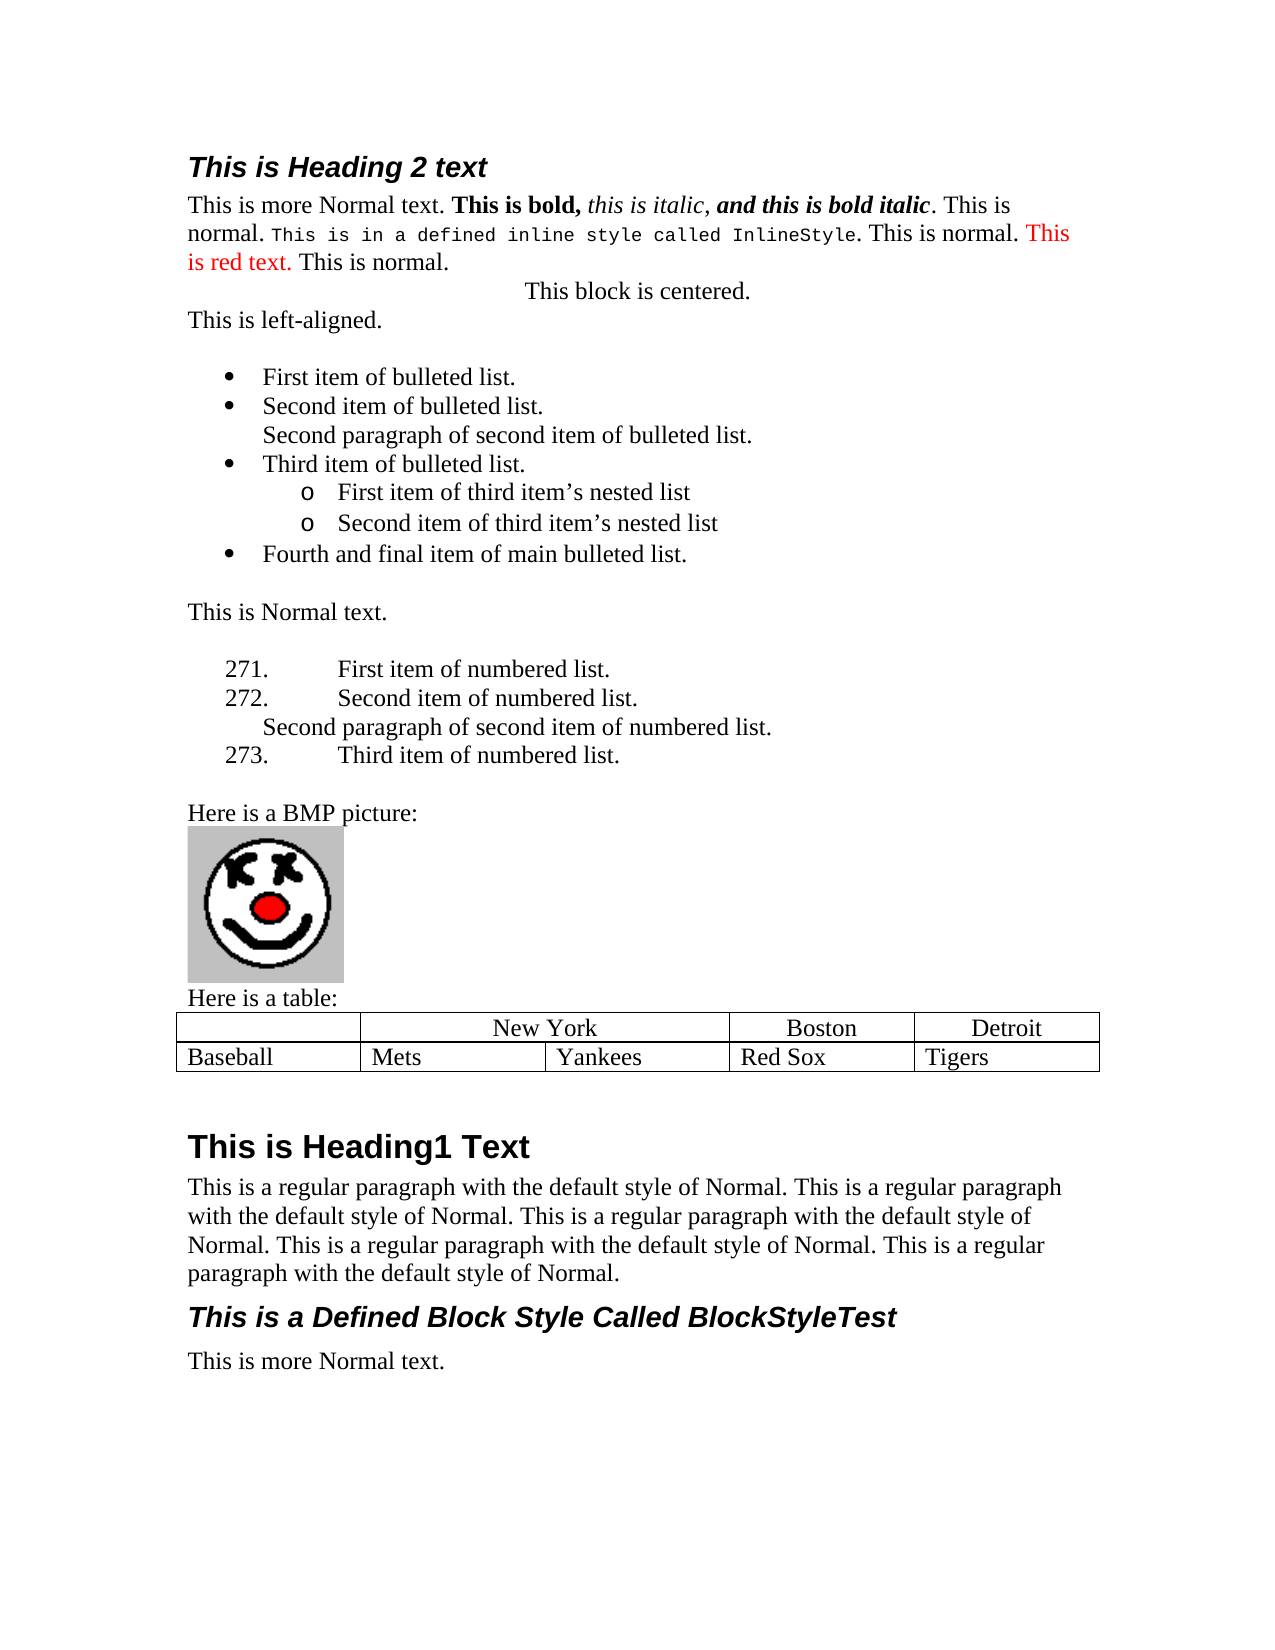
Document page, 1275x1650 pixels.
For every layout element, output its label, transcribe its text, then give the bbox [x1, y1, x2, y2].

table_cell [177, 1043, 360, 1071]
list Second item of numbered list. [225, 683, 1087, 712]
list Second item of bulleted list. [225, 391, 1087, 420]
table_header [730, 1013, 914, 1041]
list First item of numbered list. [225, 654, 1087, 683]
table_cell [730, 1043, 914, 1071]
text This is left-aligned. [187, 305, 1087, 334]
list First item of third item’s nested list [300, 477, 1087, 508]
picture [187, 826, 344, 983]
list First item of bulleted list. [225, 362, 1087, 391]
text Here is a BMP picture: [187, 798, 1087, 827]
text This is more Normal text. This is bold, this is italic, and this is bold italic. This is normal. This is in a defined inline style called InlineStyle. This is normal. This is red text. This is normal. [187, 190, 1087, 276]
text This block is centered. [187, 276, 1087, 305]
list Third item of bulleted list. [225, 449, 1087, 477]
text Here is a table: [187, 983, 1087, 1012]
text Second paragraph of second item of bulleted list. [262, 420, 1087, 449]
list Fourth and final item of main bulleted list. [225, 539, 1087, 568]
list Third item of numbered list. [225, 740, 1087, 769]
subtitle This is Heading 2 text [187, 150, 1087, 183]
subtitle This is Heading1 Text [187, 1128, 1087, 1166]
text Second paragraph of second item of numbered list. [262, 712, 1087, 740]
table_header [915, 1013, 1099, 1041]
text This is a regular paragraph with the default style of Normal. This is a regular paragraph with the default style of Normal. This is a regular paragraph with the default style of Normal. This is a regular paragraph with the default style of Normal. This is a regular paragraph with the default style of Normal. [187, 1172, 1087, 1287]
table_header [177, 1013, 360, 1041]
text This is more Normal text. [187, 1346, 1087, 1374]
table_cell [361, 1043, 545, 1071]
text This is Normal text. [187, 597, 1087, 625]
text This is a Defined Block Style Called BlockStyleTest [187, 1300, 1087, 1333]
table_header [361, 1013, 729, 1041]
list Second item of third item’s nested list [300, 508, 1087, 539]
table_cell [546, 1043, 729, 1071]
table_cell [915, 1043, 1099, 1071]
